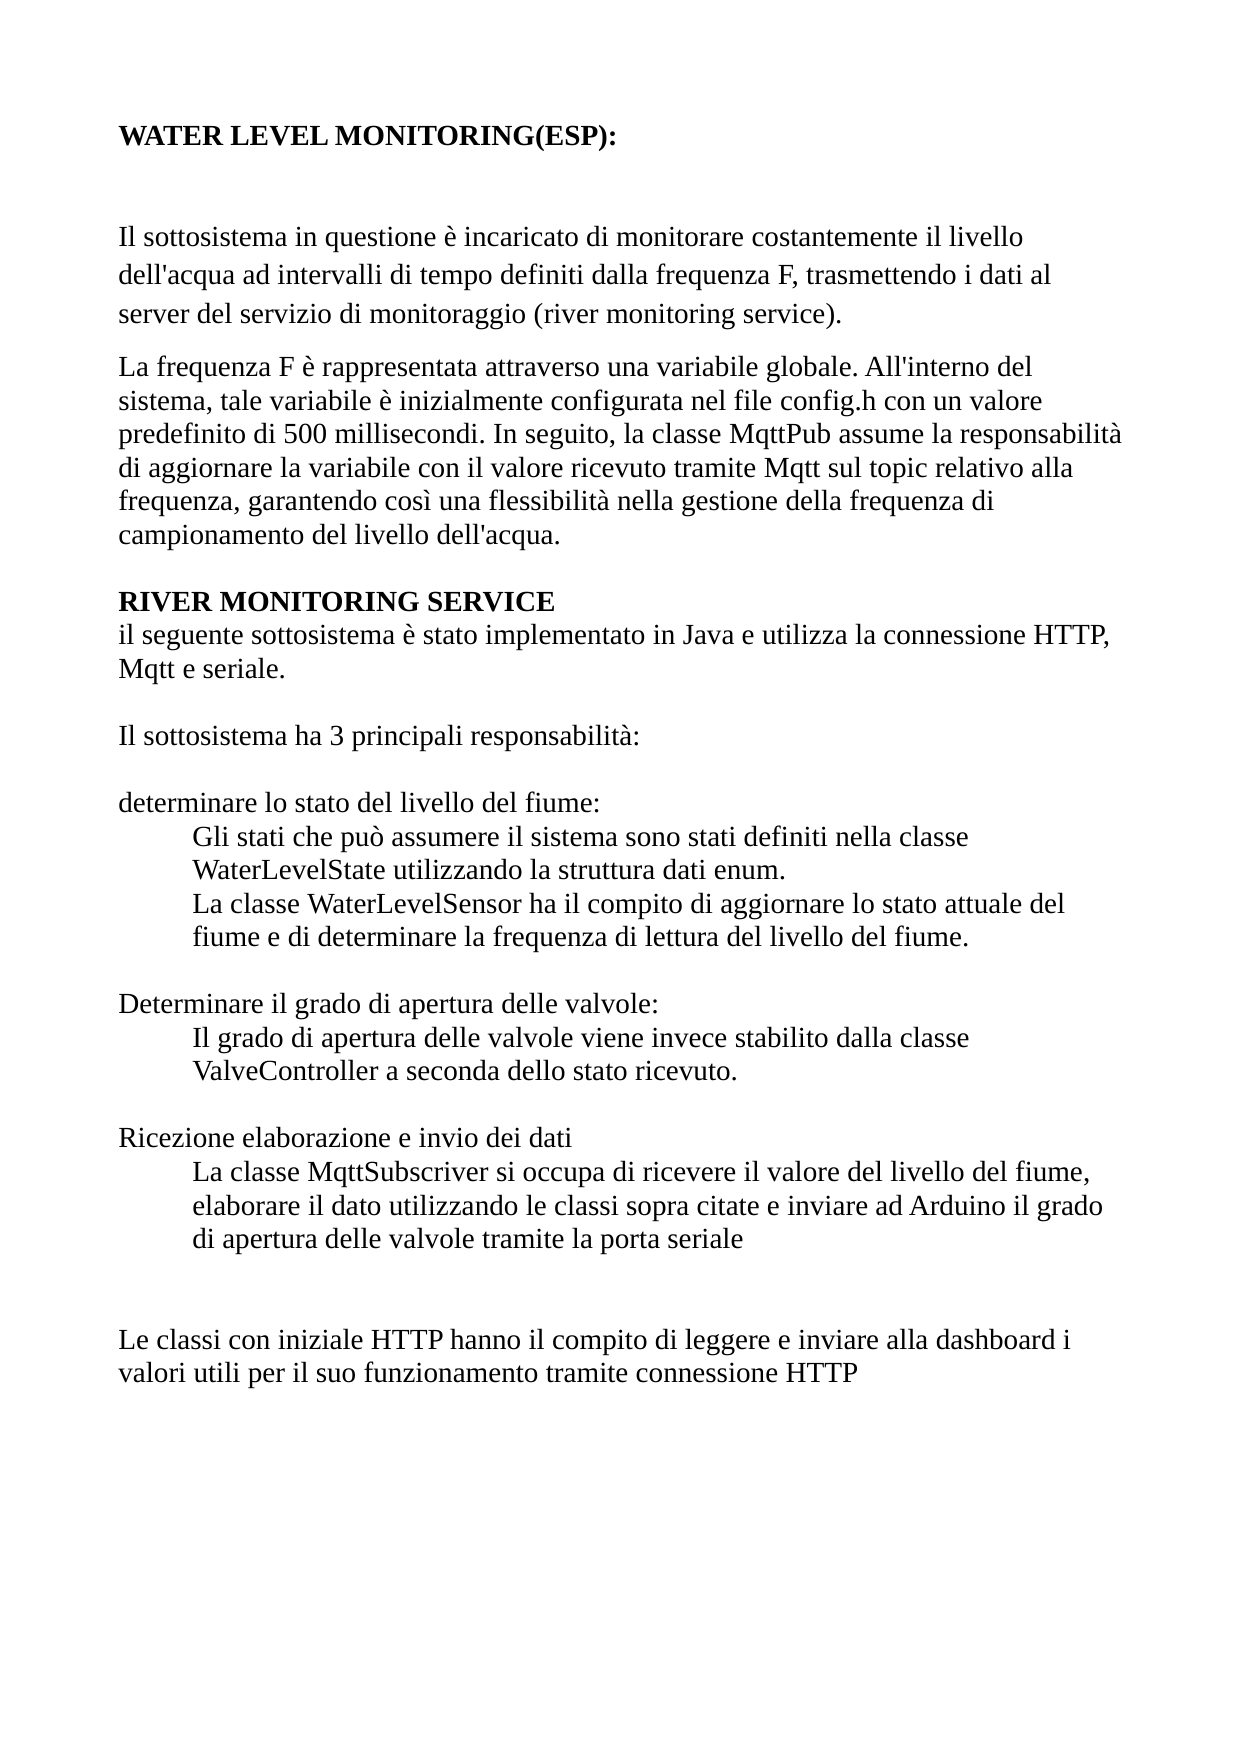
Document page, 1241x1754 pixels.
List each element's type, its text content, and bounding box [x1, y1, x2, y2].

text Il grado di apertura delle valvole viene invece stabilito dalla classe ValveController a seconda dello stato ricevuto. [192, 1020, 1122, 1087]
text il seguente sottosistema è stato implementato in Java e utilizza la connessione HTTP, Mqtt e seriale. [118, 617, 1122, 684]
text RIVER MONITORING SERVICE [118, 584, 1122, 617]
text La classe WaterLevelSensor ha il compito di aggiornare lo stato attuale del fiume e di determinare la frequenza di lettura del livello del fiume. [192, 886, 1122, 953]
text WATER LEVEL MONITORING(ESP): [118, 118, 1122, 152]
text Ricezione elaborazione e invio dei dati [118, 1121, 1122, 1154]
text Gli stati che può assumere il sistema sono stati definiti nella classe WaterLevelState utilizzando la struttura dati enum. [192, 819, 1122, 886]
text determinare lo stato del livello del fiume: [118, 785, 1122, 819]
text La classe MqttSubscriver si occupa di ricevere il valore del livello del fiume, elaborare il dato utilizzando le classi sopra citate e inviare ad Arduino il grado di apertura delle valvole tramite la porta seriale [192, 1154, 1122, 1255]
text Il sottosistema in questione è incaricato di monitorare costantemente il livello dell'acqua ad intervalli di tempo definiti dalla frequenza F, trasmettendo i dati al server del servizio di monitoraggio (river monitoring service). [118, 185, 1122, 329]
text Il sottosistema ha 3 principali responsabilità: [118, 718, 1122, 752]
text Determinare il grado di apertura delle valvole: [118, 986, 1122, 1020]
text La frequenza F è rappresentata attraverso una variabile globale. All'interno del sistema, tale variabile è inizialmente configurata nel file config.h con un valore predefinito di 500 millisecondi. In seguito, la classe MqttPub assume la responsabilità di aggiornare la variabile con il valore ricevuto tramite Mqtt sul topic relativo alla frequenza, garantendo così una flessibilità nella gestione della frequenza di campionamento del livello dell'acqua. [118, 349, 1122, 550]
text Le classi con iniziale HTTP hanno il compito di leggere e inviare alla dashboard i valori utili per il suo funzionamento tramite connessione HTTP [118, 1322, 1122, 1389]
